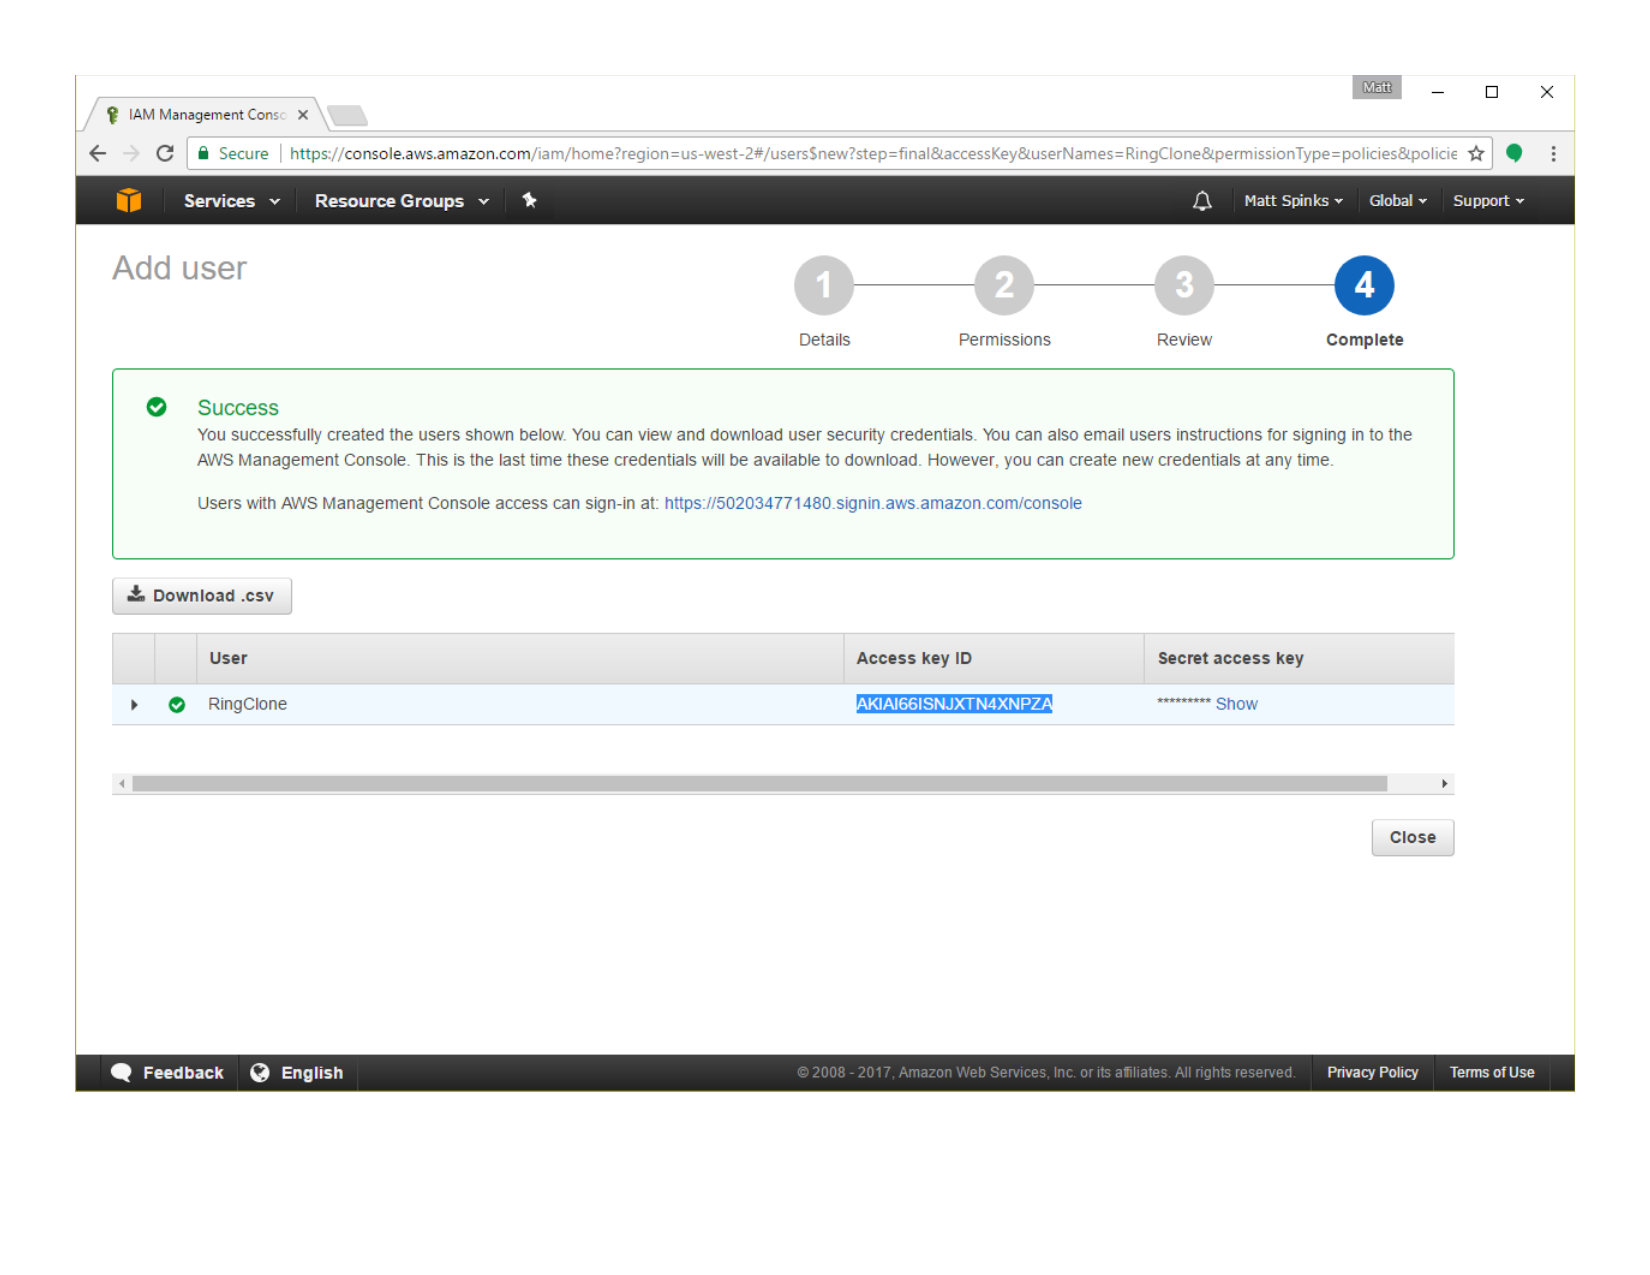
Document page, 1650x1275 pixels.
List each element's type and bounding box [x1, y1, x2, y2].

picture [75, 75, 1575, 1092]
